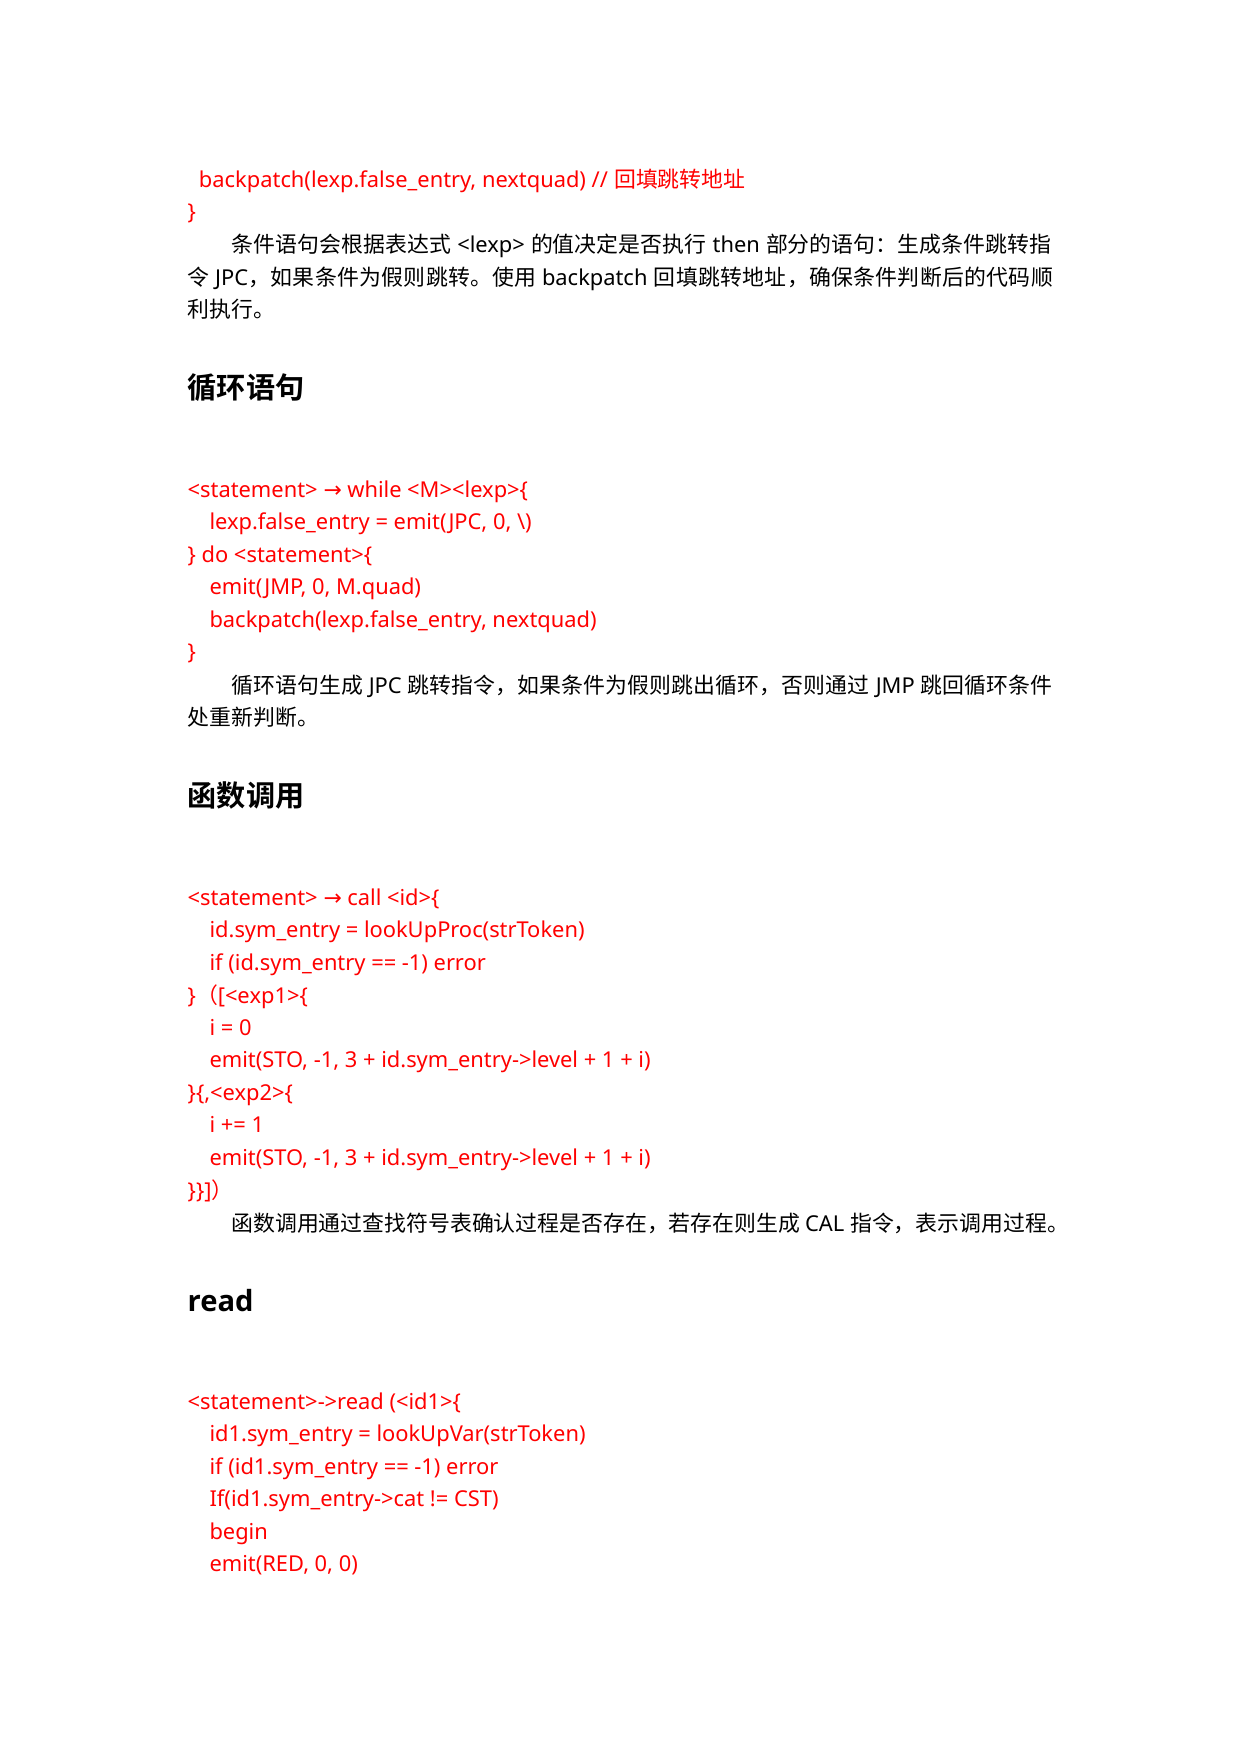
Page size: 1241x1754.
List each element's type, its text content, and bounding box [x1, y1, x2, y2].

text begin [187, 1514, 1053, 1547]
text i += 1 [187, 1108, 1053, 1141]
subtitle 循环语句 [187, 354, 1053, 419]
text emit(STO, -1, 3 + id.sym_entry->level + 1 + i) [187, 1043, 1053, 1076]
text id.sym_entry = lookUpProc(strToken) [187, 913, 1053, 946]
text backpatch(lexp.false_entry, nextquad) // 回填跳转地址 [187, 162, 1053, 194]
text emit(JMP, 0, M.quad) [187, 570, 1053, 602]
text emit(STO, -1, 3 + id.sym_entry->level + 1 + i) [187, 1141, 1053, 1173]
text 函数调用通过查找符号表确认过程是否存在，若存在则生成 CAL 指令，表示调用过程。 [187, 1206, 1053, 1238]
text backpatch(lexp.false_entry, nextquad) [187, 602, 1053, 635]
text }（[<exp1>{ [187, 978, 1053, 1011]
subtitle 函数调用 [187, 762, 1053, 827]
text }{,<exp2>{ [187, 1076, 1053, 1108]
text i = 0 [187, 1011, 1053, 1043]
text id1.sym_entry = lookUpVar(strToken) [187, 1417, 1053, 1449]
text if (id1.sym_entry == -1) error [187, 1449, 1053, 1482]
text }}]） [187, 1173, 1053, 1206]
text emit(RED, 0, 0) [187, 1547, 1053, 1579]
subtitle read [187, 1267, 1053, 1332]
text 条件语句会根据表达式 <lexp> 的值决定是否执行 then 部分的语句：生成条件跳转指令 JPC，如果条件为假则跳转。使用 backpatch 回填跳转地址，确保条件判断后的代码顺利执行。 [187, 227, 1053, 324]
text If(id1.sym_entry->cat != CST) [187, 1482, 1053, 1514]
text } [187, 635, 1053, 667]
text <statement> → call <id>{ [187, 881, 1053, 913]
text 循环语句生成 JPC 跳转指令，如果条件为假则跳出循环，否则通过 JMP 跳回循环条件处重新判断。 [187, 667, 1053, 732]
text if (id.sym_entry == -1) error [187, 946, 1053, 978]
text } [187, 194, 1053, 227]
text <statement>->read (<id1>{ [187, 1384, 1053, 1417]
text } do <statement>{ [187, 537, 1053, 570]
text <statement> → while <M><lexp>{ [187, 472, 1053, 505]
text lexp.false_entry = emit(JPC, 0, \) [187, 505, 1053, 537]
